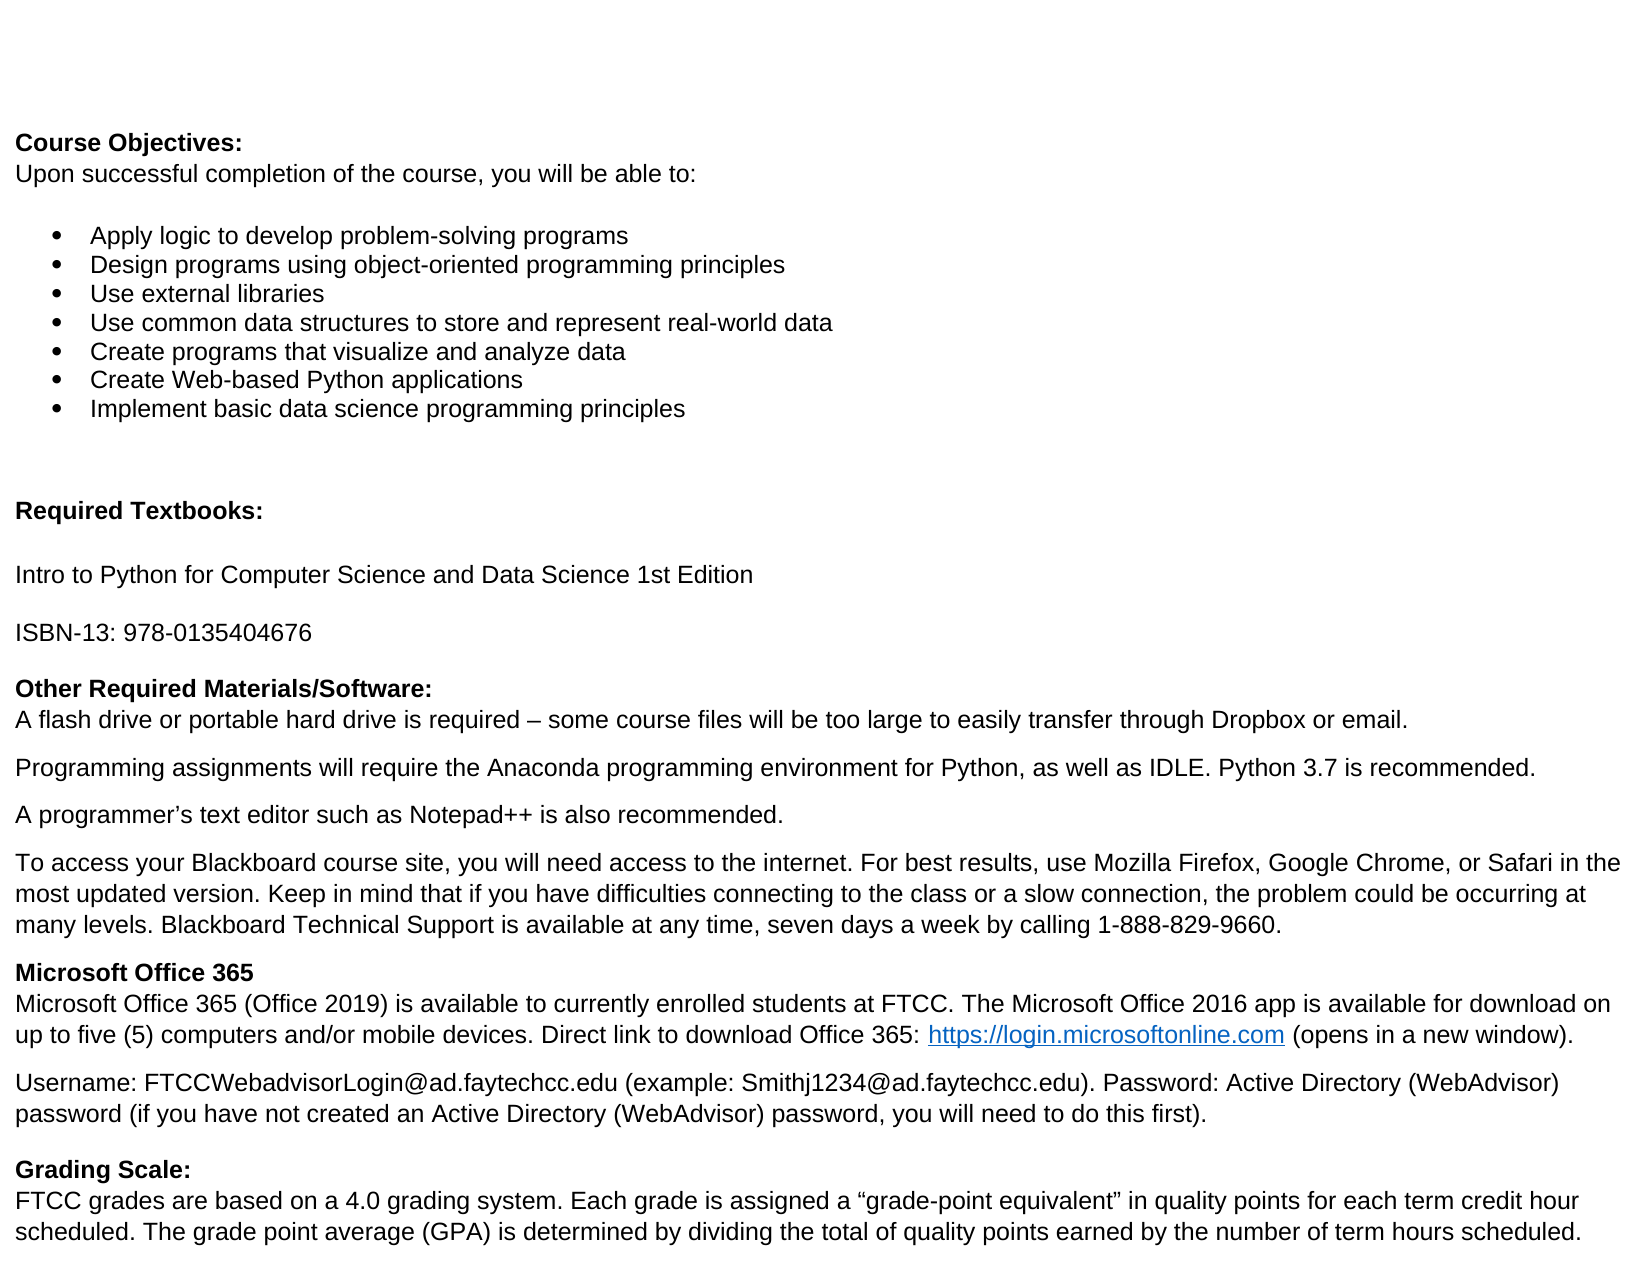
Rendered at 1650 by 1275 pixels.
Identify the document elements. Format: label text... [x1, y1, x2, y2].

text FTCC grades are based on a 4.0 grading system. Each grade is assigned a “grade-point equivalent” in quality points for each term credit hour scheduled. The grade point average (GPA) is determined by dividing the total of quality points earned by the number of term hours scheduled. [15, 1186, 1635, 1246]
subtitle Microsoft Office 365 [15, 958, 1635, 987]
text To access your Blackboard course site, you will need access to the internet. For best results, use Mozilla Firefox, Google Chrome, or Safari in the most updated version. Keep in mind that if you have difficulties connecting to the class or a slow connection, the problem could be occurring at many levels. Blackboard Technical Support is available at any time, seven days a week by calling 1-888-829-9660. [15, 848, 1635, 939]
subtitle ISBN-13: 978-0135404676 [15, 618, 1635, 647]
list Use common data structures to store and represent real-world data [52, 308, 1635, 337]
list Apply logic to develop problem-solving programs [52, 221, 1635, 250]
text Upon successful completion of the course, you will be able to: [15, 159, 1635, 188]
text Microsoft Office 365 (Office 2019) is available to currently enrolled students at FTCC. The Microsoft Office 2016 app is available for download on up to five (5) computers and/or mobile devices. Direct link to download Office 365: https://login.microsoftonline.com (opens in a new window). [15, 989, 1635, 1049]
subtitle Required Textbooks: [15, 496, 1635, 524]
list Use external libraries [52, 279, 1635, 308]
subtitle Grading Scale: [15, 1155, 1635, 1183]
text A flash drive or portable hard drive is required – some course files will be too large to easily transfer through Dropbox or email. [15, 705, 1635, 734]
text Programming assignments will require the Anaconda programming environment for Python, as well as IDLE. Python 3.7 is recommended. [15, 753, 1635, 781]
subtitle Course Objectives: [15, 128, 1635, 157]
subtitle Other Required Materials/Software: [15, 674, 1635, 703]
text Username: FTCCWebadvisorLogin@ad.faytechcc.edu (example: Smithj1234@ad.faytechcc.edu). Password: Active Directory (WebAdvisor) password (if you have not created an Active Directory (WebAdvisor) password, you will need to do this first). [15, 1068, 1635, 1127]
list Create programs that visualize and analyze data [52, 337, 1635, 365]
text A programmer’s text editor such as Notepad++ is also recommended. [15, 800, 1635, 829]
list Implement basic data science programming principles [52, 394, 1635, 423]
text Intro to Python for Computer Science and Data Science 1st Edition [15, 560, 1635, 589]
list Design programs using object-oriented programming principles [52, 250, 1635, 279]
list Create Web-based Python applications [52, 365, 1635, 394]
